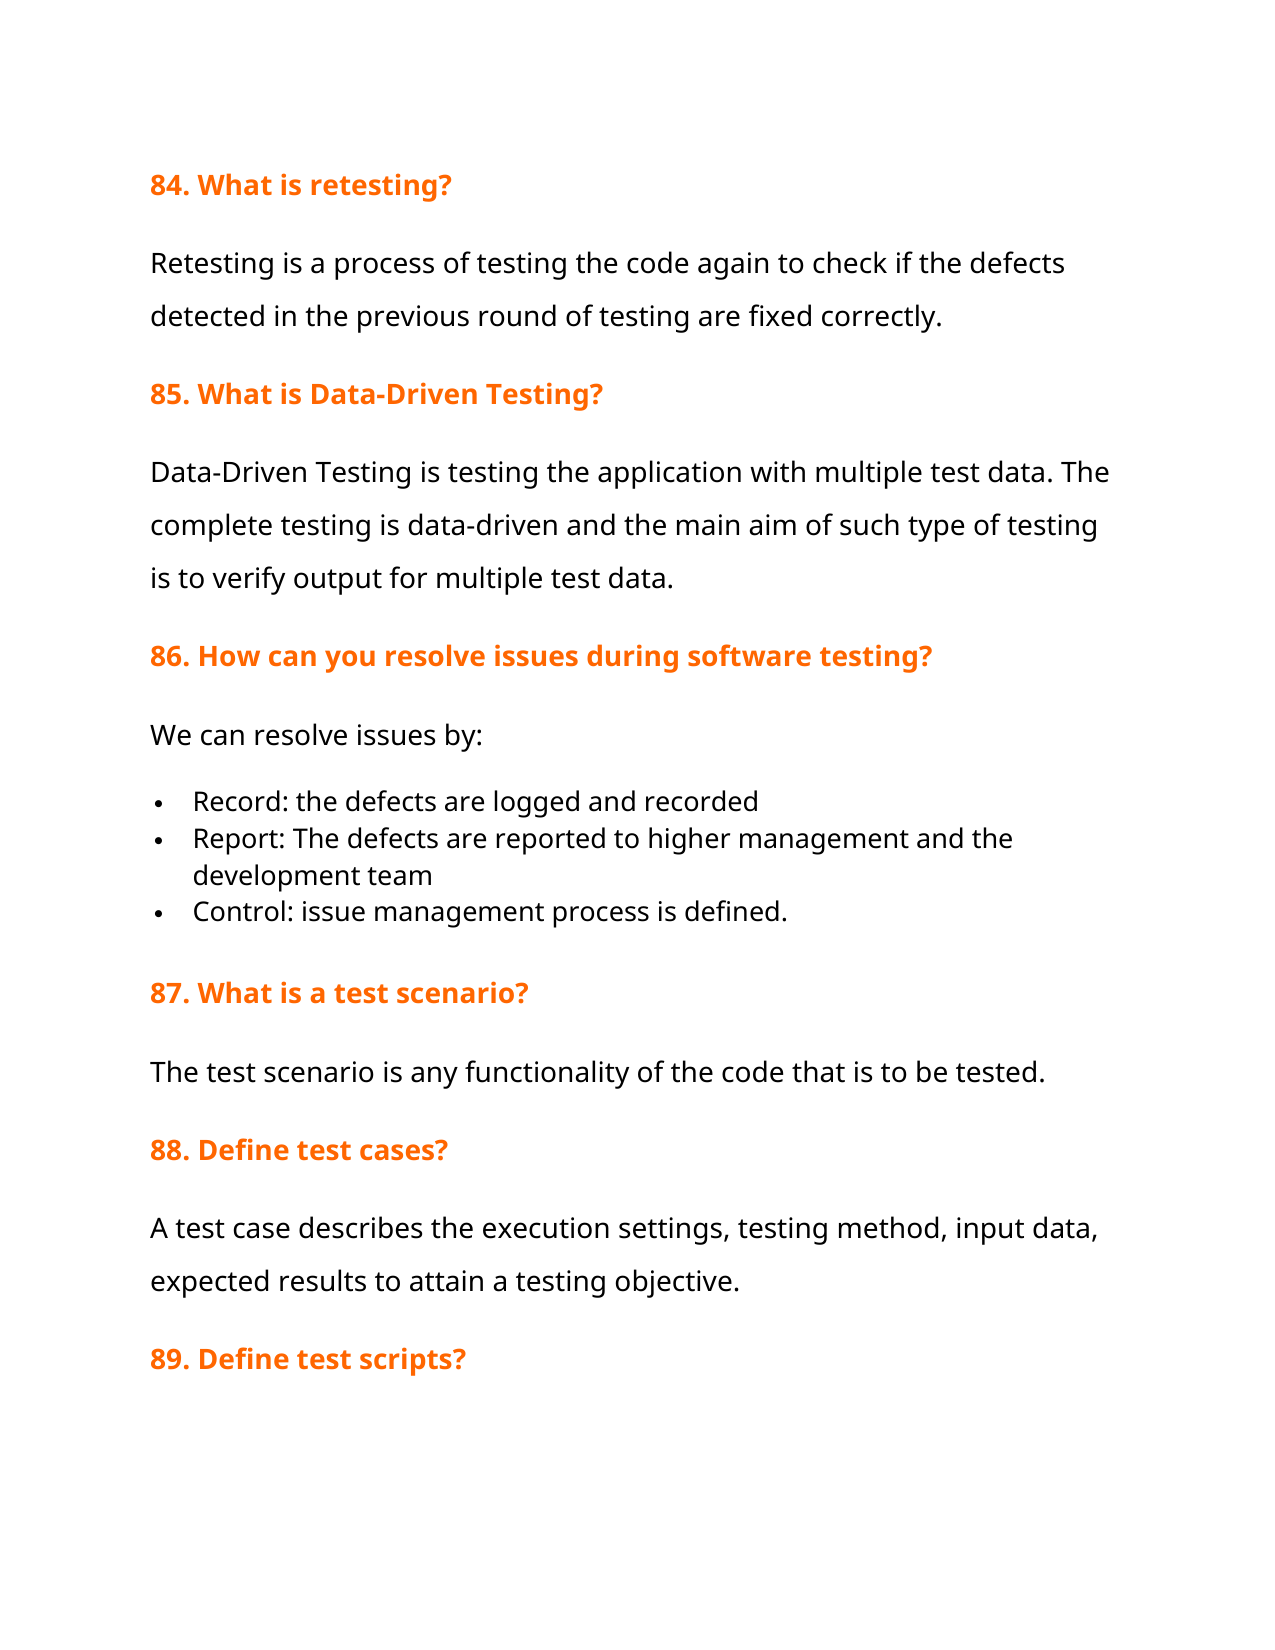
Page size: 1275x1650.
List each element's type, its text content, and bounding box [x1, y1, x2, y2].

text The test scenario is any functionality of the code that is to be tested. [150, 1037, 1125, 1090]
text 89. Define test scripts? [150, 1324, 1125, 1378]
text Data-Driven Testing is testing the application with multiple test data. The complete testing is data-driven and the main aim of such type of testing is to verify output for multiple test data. [150, 437, 1125, 597]
list Control: issue management process is defined. [155, 893, 1083, 930]
text A test case describes the execution settings, testing method, input data, expected results to attain a testing objective. [150, 1193, 1125, 1299]
text 84. What is retesting? [150, 150, 1125, 203]
text Retesting is a process of testing the code again to check if the defects detected in the previous round of testing are fixed correctly. [150, 228, 1125, 334]
text 88. Define test cases? [150, 1115, 1125, 1168]
text 86. How can you resolve issues during software testing? [150, 622, 1125, 675]
list Record: the defects are logged and recorded [155, 782, 1083, 819]
text We can resolve issues by: [150, 700, 1125, 753]
text 87. What is a test scenario? [150, 959, 1125, 1012]
text 85. What is Data-Driven Testing? [150, 359, 1125, 412]
list Report: The defects are reported to higher management and the development team [155, 819, 1083, 893]
